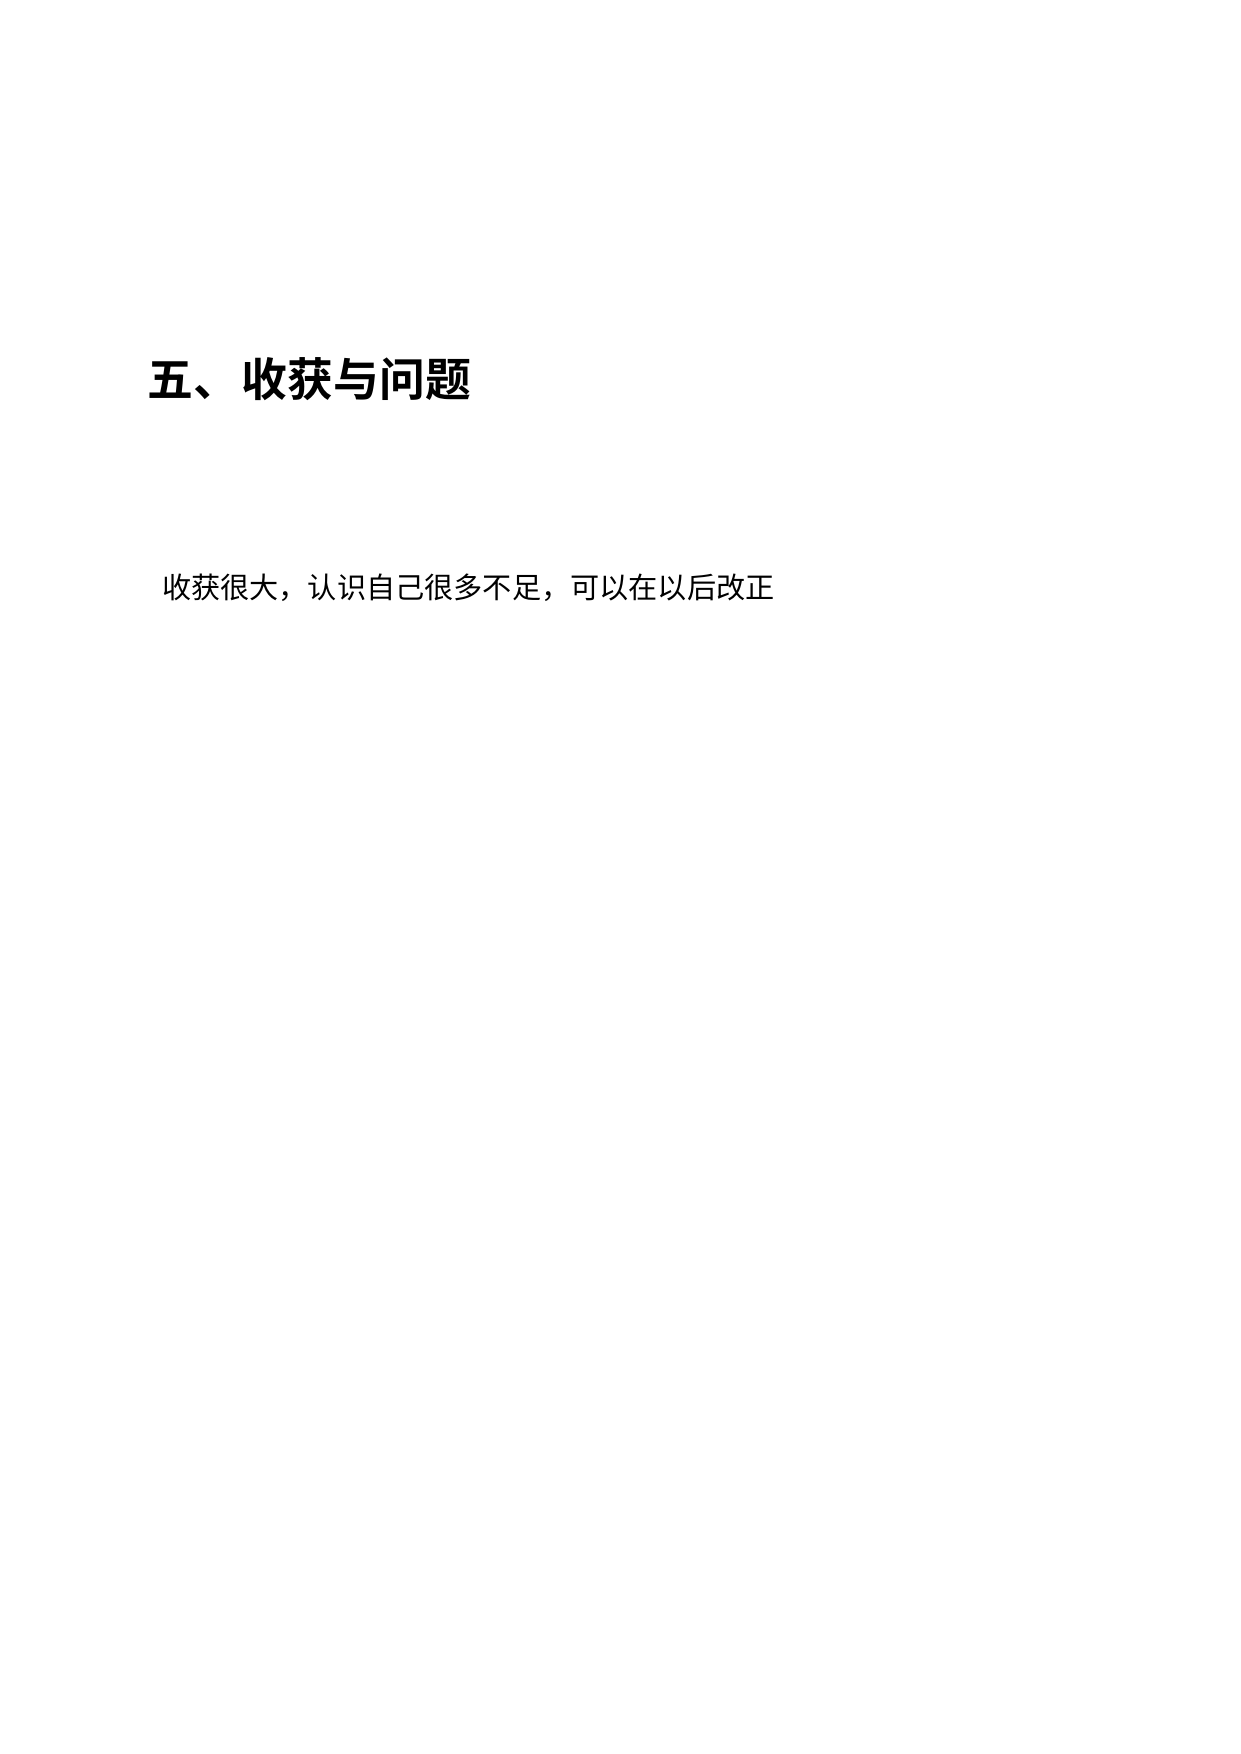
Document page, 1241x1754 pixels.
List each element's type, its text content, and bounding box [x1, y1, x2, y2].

subtitle 收获与问题 [148, 327, 1093, 425]
text 收获很大，认识自己很多不足，可以在以后改正 [162, 553, 1093, 618]
